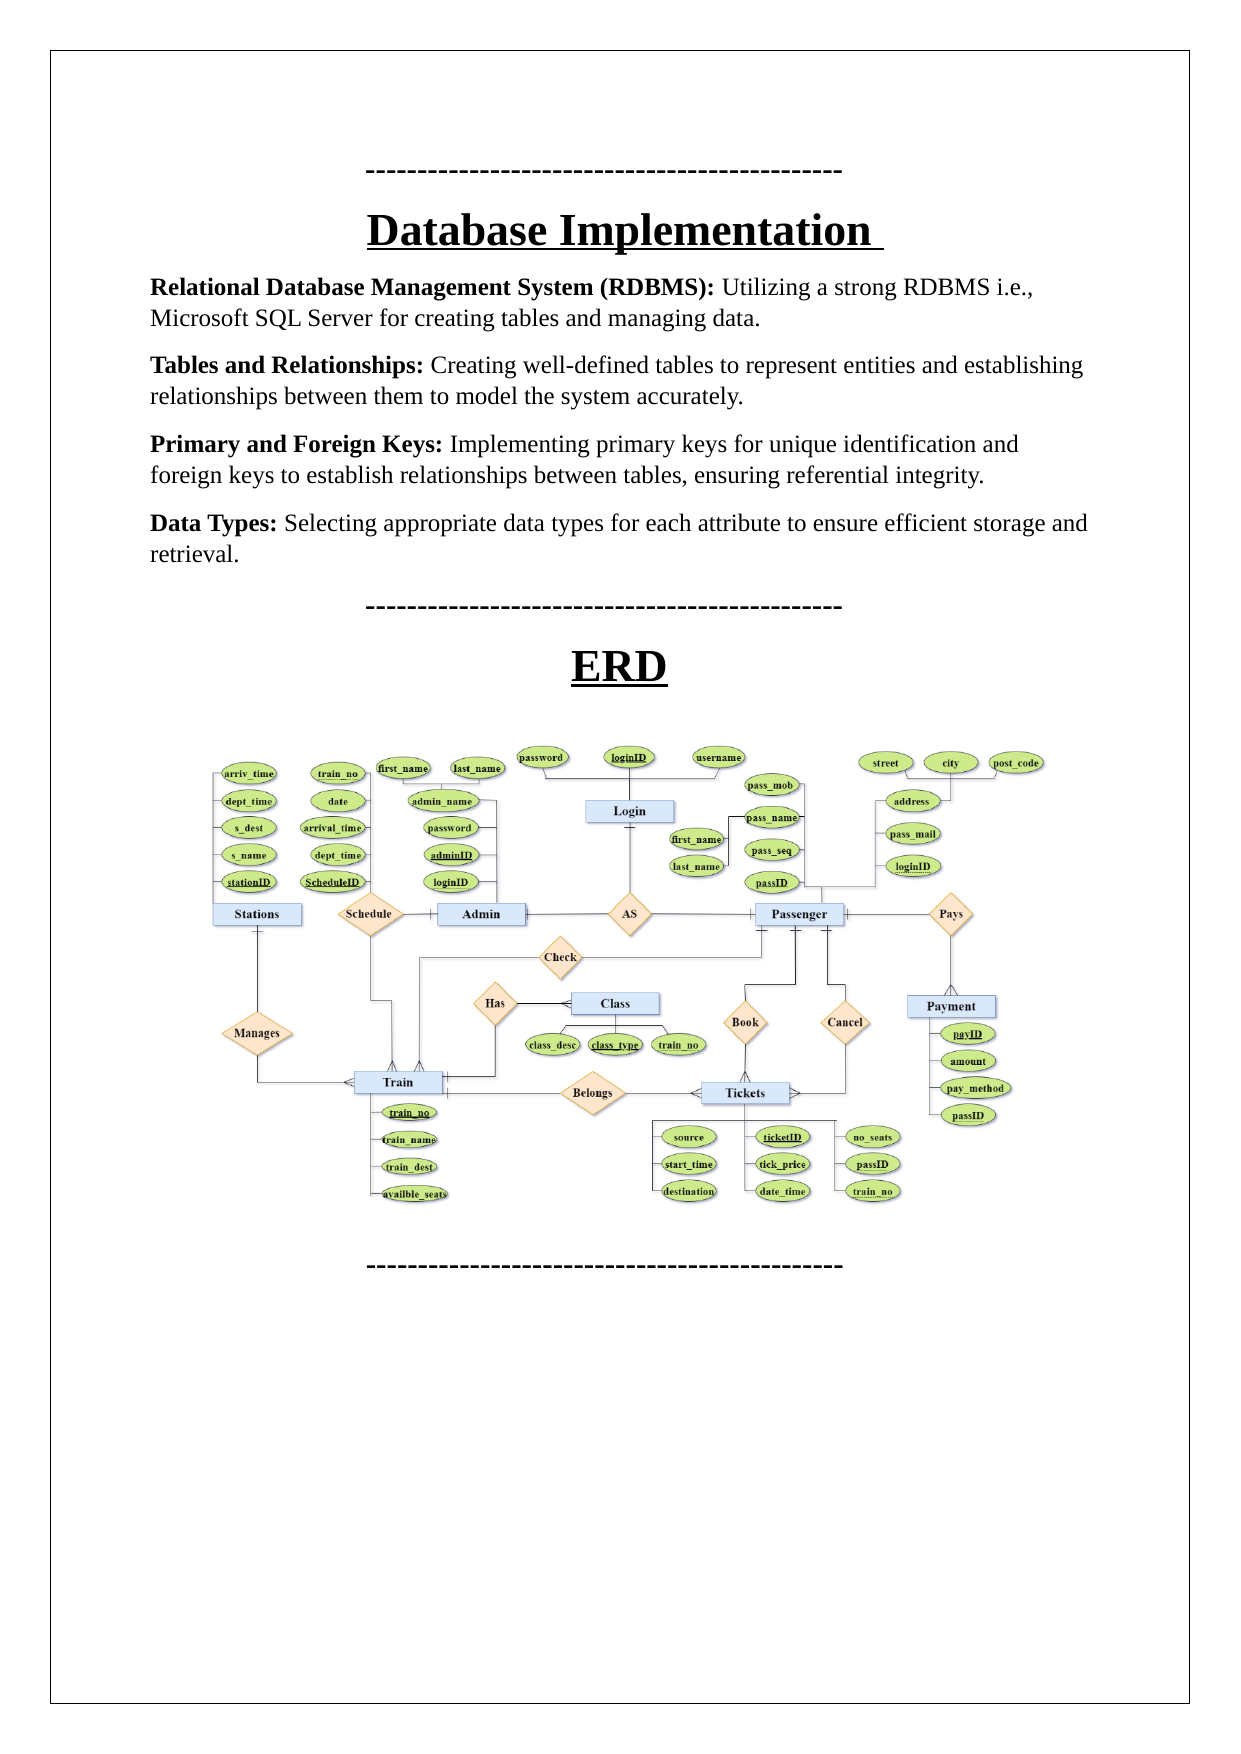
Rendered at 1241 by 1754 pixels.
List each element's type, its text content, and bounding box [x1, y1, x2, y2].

text ---------------------------------------------- [186, 1246, 1023, 1282]
text ---------------------------------------------- [186, 150, 1023, 186]
picture [185, 708, 1093, 1246]
text ERD [150, 639, 1088, 691]
text Tables and Relationships: Creating well-defined tables to represent entities and establishing relationships between them to model the system accurately. [150, 350, 1088, 410]
text ---------------------------------------------- [186, 587, 1023, 622]
text Relational Database Management System (RDBMS): Utilizing a strong RDBMS i.e., Microsoft SQL Server for creating tables and managing data. [150, 272, 1088, 331]
text Data Types: Selecting appropriate data types for each attribute to ensure efficient storage and retrieval. [150, 508, 1088, 568]
text Primary and Foreign Keys: Implementing primary keys for unique identification and foreign keys to establish relationships between tables, ensuring referential integrity. [150, 429, 1088, 489]
text Database Implementation [150, 202, 1088, 255]
